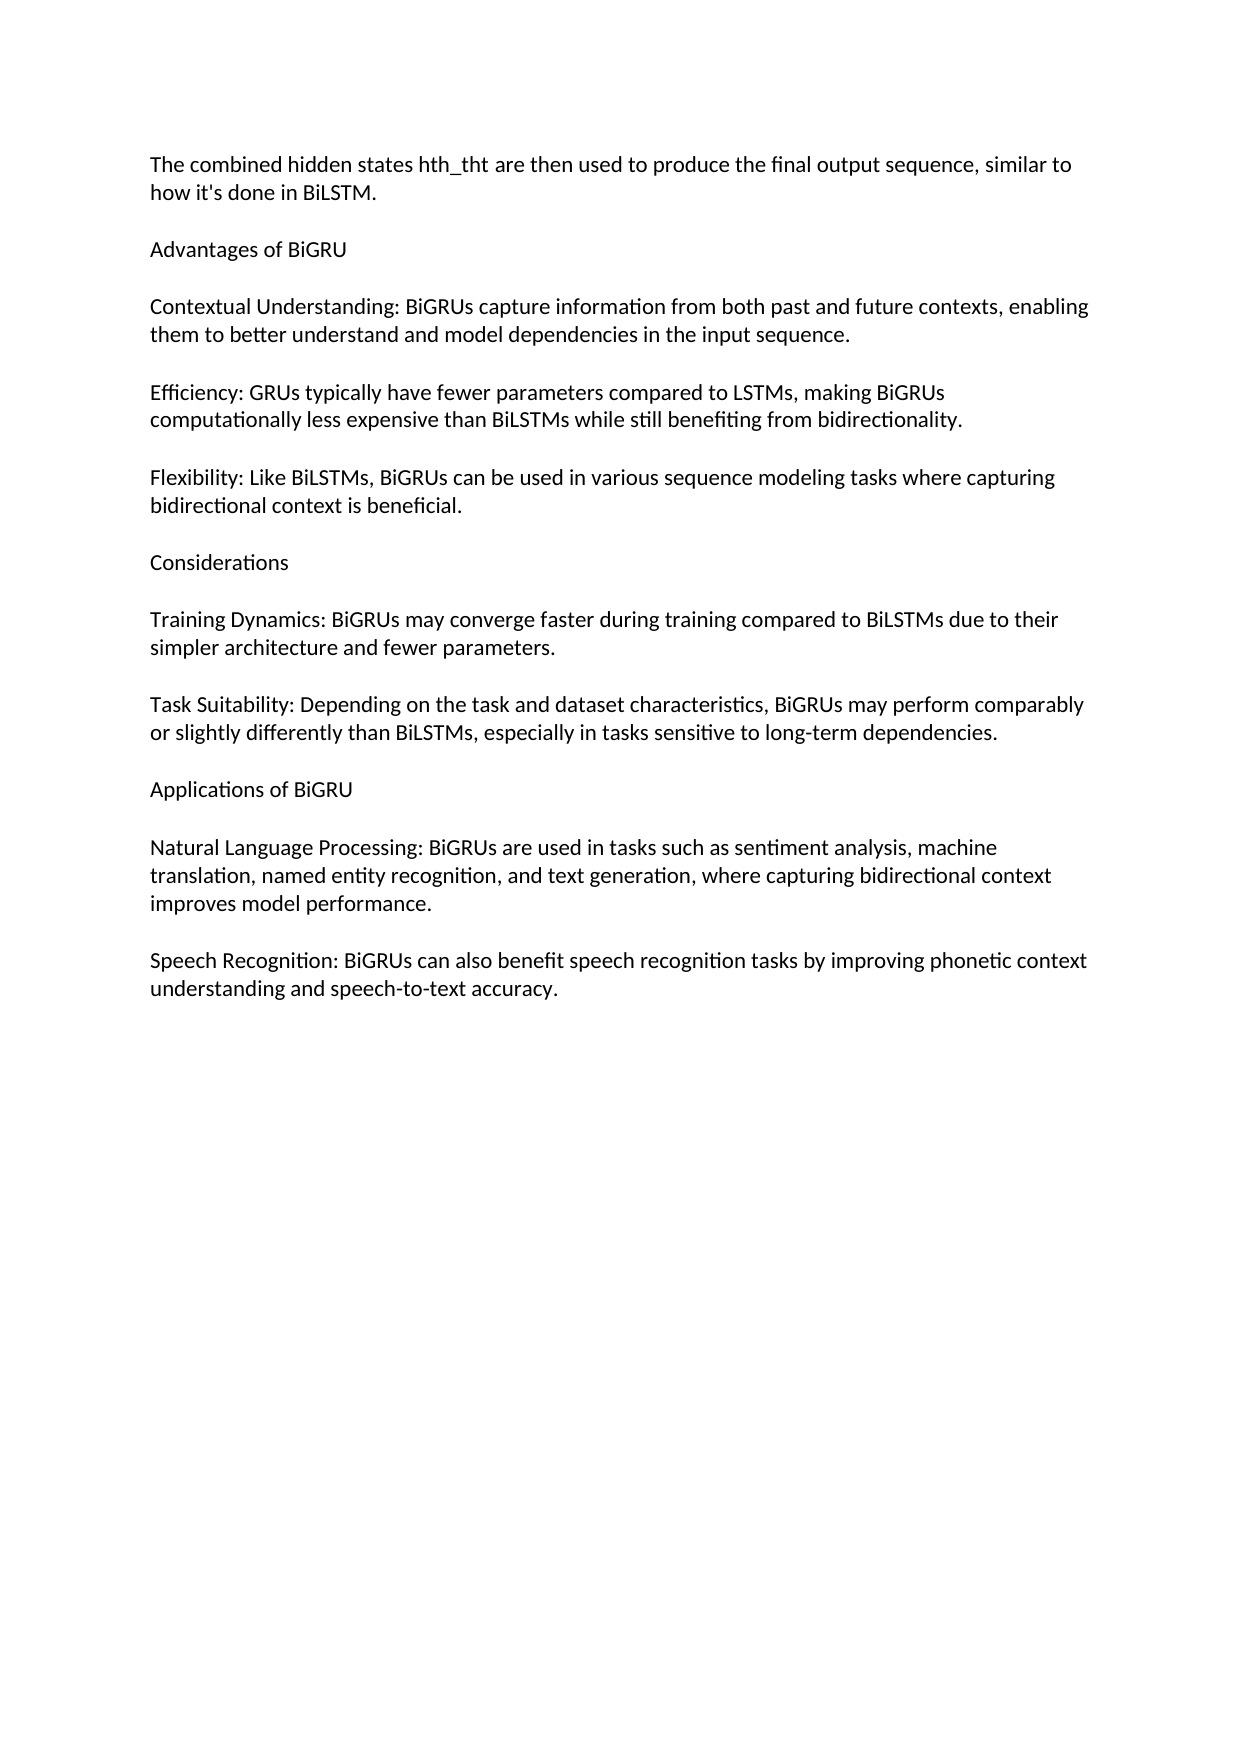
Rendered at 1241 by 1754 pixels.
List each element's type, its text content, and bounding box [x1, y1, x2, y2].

text Efficiency: GRUs typically have fewer parameters compared to LSTMs, making BiGRUs computationally less expensive than BiLSTMs while still benefiting from bidirectionality. [150, 378, 1090, 434]
text Contextual Understanding: BiGRUs capture information from both past and future contexts, enabling them to better understand and model dependencies in the input sequence. [150, 292, 1090, 348]
text Speech Recognition: BiGRUs can also benefit speech recognition tasks by improving phonetic context understanding and speech-to-text accuracy. [150, 946, 1090, 1002]
text Considerations [150, 548, 1090, 576]
text Flexibility: Like BiLSTMs, BiGRUs can be used in various sequence modeling tasks where capturing bidirectional context is beneficial. [150, 463, 1090, 519]
text The combined hidden states hth_tht​ are then used to produce the final output sequence, similar to how it's done in BiLSTM. [150, 150, 1090, 206]
text Task Suitability: Depending on the task and dataset characteristics, BiGRUs may perform comparably or slightly differently than BiLSTMs, especially in tasks sensitive to long-term dependencies. [150, 690, 1090, 746]
text Natural Language Processing: BiGRUs are used in tasks such as sentiment analysis, machine translation, named entity recognition, and text generation, where capturing bidirectional context improves model performance. [150, 833, 1090, 917]
text Training Dynamics: BiGRUs may converge faster during training compared to BiLSTMs due to their simpler architecture and fewer parameters. [150, 605, 1090, 661]
text Applications of BiGRU [150, 776, 1090, 804]
text Advantages of BiGRU [150, 235, 1090, 263]
